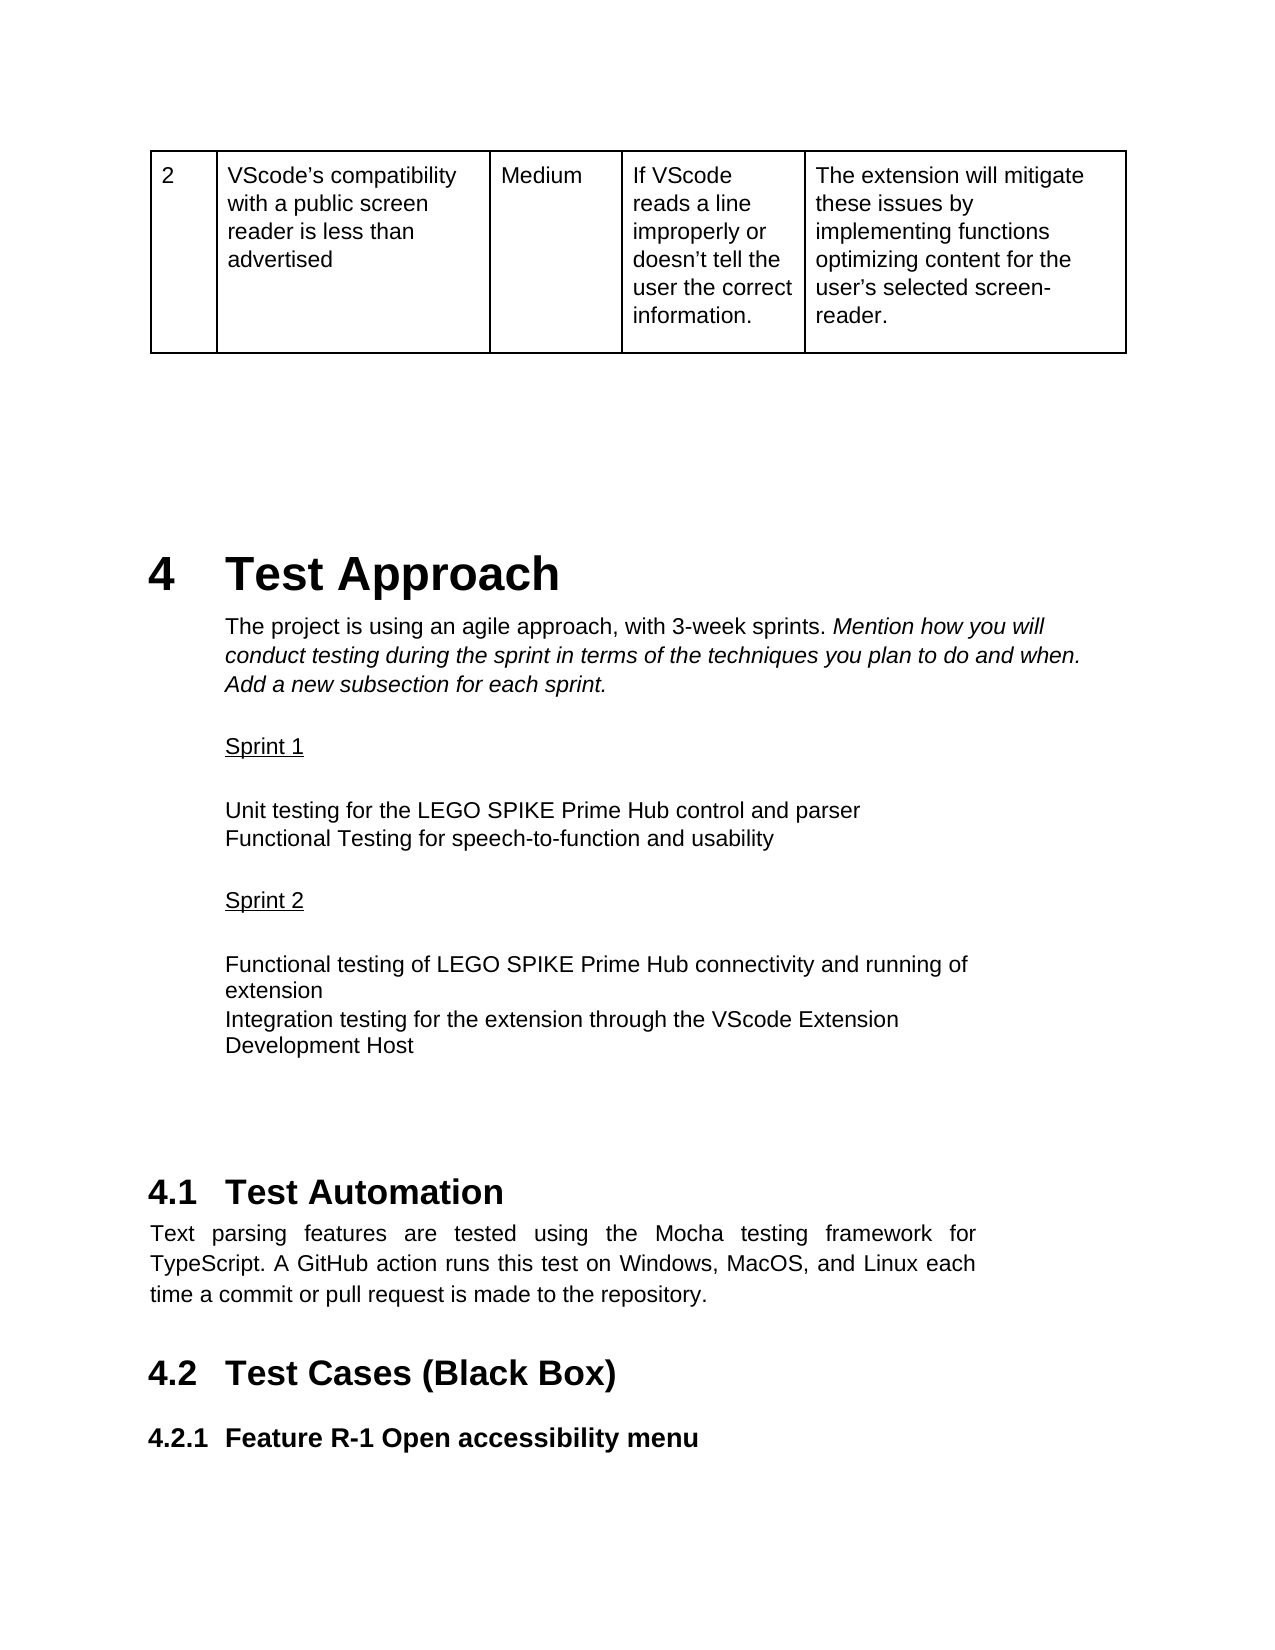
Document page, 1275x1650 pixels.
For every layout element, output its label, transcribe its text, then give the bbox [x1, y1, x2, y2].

table_cell The extension will mitigate these issues by implementing functions optimizing content for the user’s selected screen-reader. [806, 152, 1125, 352]
text Sprint 2 [225, 887, 1125, 913]
table_cell VScode’s compatibility with a public screen reader is less than advertised [218, 152, 489, 352]
text Integration testing for the extension through the VScode Extension Development Host [225, 1006, 1008, 1058]
subtitle 4.1 Test Automation [148, 1171, 1125, 1212]
text Functional Testing for speech-to-function and usability [225, 825, 1008, 852]
table_cell If VScode reads a line improperly or doesn’t tell the user the correct information. [623, 152, 804, 352]
text Unit testing for the LEGO SPIKE Prime Hub control and parser [225, 797, 1008, 823]
text The project is using an agile approach, with 3-week sprints. Mention how you will conduct testing during the sprint in terms of the techniques you plan to do and when. Add a new subsection for each sprint. [225, 613, 1083, 697]
subtitle 4.2.1 Feature R-1 Open accessibility menu [148, 1422, 1125, 1453]
subtitle 4.2 Test Cases (Black Box) [148, 1352, 1125, 1393]
table_cell Medium [491, 152, 621, 352]
table_cell 2 [152, 152, 216, 352]
text Sprint 1 [225, 733, 1125, 759]
text Functional testing of LEGO SPIKE Prime Hub connectivity and running of extension [225, 951, 1008, 1004]
text Text parsing features are tested using the Mocha testing framework for TypeScript. A GitHub action runs this test on Windows, MacOS, and Linux each time a commit or pull request is made to the repository. [150, 1220, 977, 1307]
subtitle 4 Test Approach [148, 545, 1125, 600]
